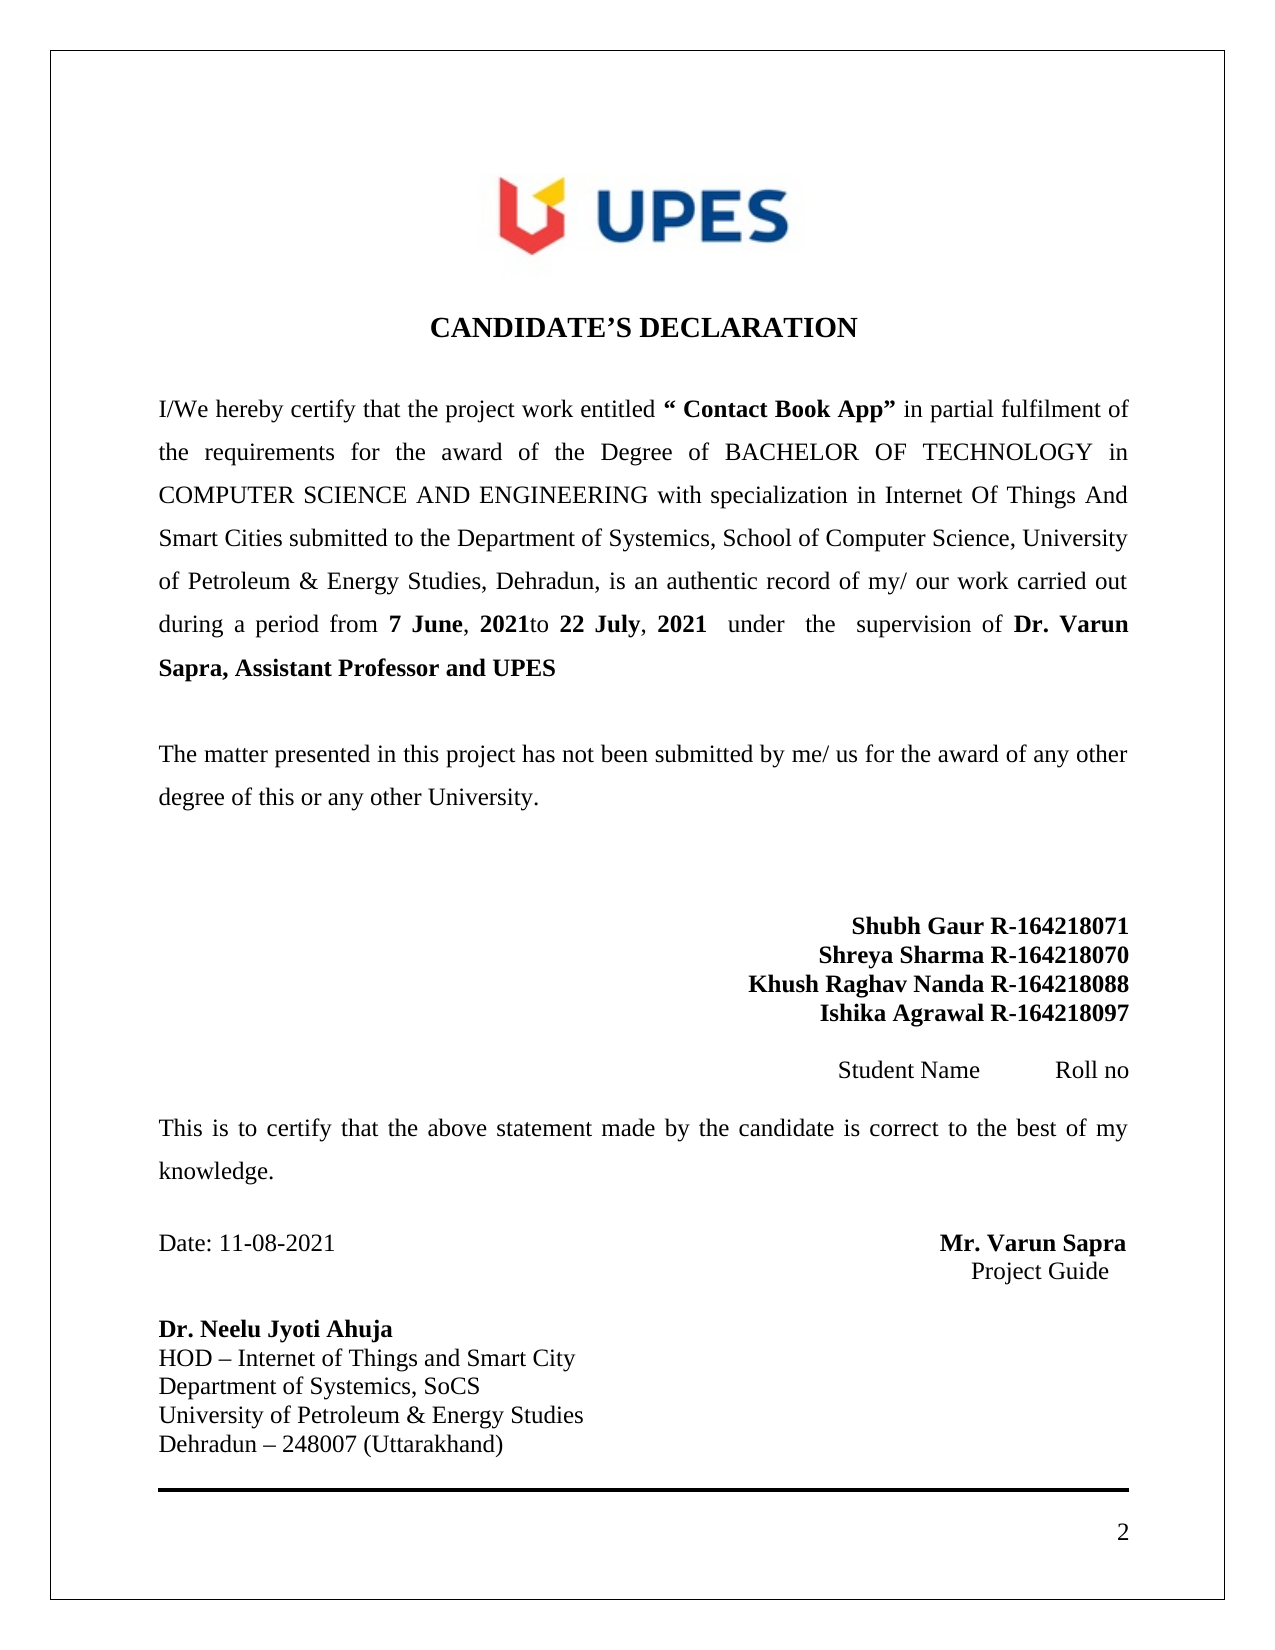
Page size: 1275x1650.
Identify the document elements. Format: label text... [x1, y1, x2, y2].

text The matter presented in this project has not been submitted by me/ us for the award of any other degree of this or any other University. [158, 739, 1129, 811]
picture [477, 150, 811, 282]
text Khush Raghav Nanda R-164218088 [158, 969, 1129, 998]
text Student Name Roll no [158, 1055, 1129, 1084]
text Ishika Agrawal R-164218097 [158, 998, 1129, 1026]
text Date: 11-08-2021 Mr. Varun Sapra [158, 1228, 1129, 1256]
text Dehradun – 248007 (Uttarakhand) [158, 1429, 1129, 1458]
text Shreya Sharma R-164218070 [158, 940, 1129, 969]
text HOD – Internet of Things and Smart City [158, 1343, 1129, 1371]
text I/We hereby certify that the project work entitled “ Contact Book App” in partial fulfilment of the requirements for the award of the Degree of BACHELOR OF TECHNOLOGY in COMPUTER SCIENCE AND ENGINEERING with specialization in Internet Of Things And Smart Cities submitted to the Department of Systemics, School of Computer Science, University of Petroleum & Energy Studies, Dehradun, is an authentic record of my/ our work carried out during a period from 7 June, 2021to 22 July, 2021 under the supervision of Dr. Varun Sapra, Assistant Professor and UPES [158, 394, 1129, 681]
text Shubh Gaur R-164218071 [158, 911, 1129, 940]
text CANDIDATE’S DECLARATION [158, 310, 1129, 343]
text Project Guide [158, 1256, 1129, 1285]
text University of Petroleum & Energy Studies [158, 1400, 1129, 1429]
text Department of Systemics, SoCS [158, 1371, 1129, 1400]
text This is to certify that the above statement made by the candidate is correct to the best of my knowledge. [158, 1113, 1129, 1184]
text Dr. Neelu Jyoti Ahuja [158, 1314, 1129, 1343]
